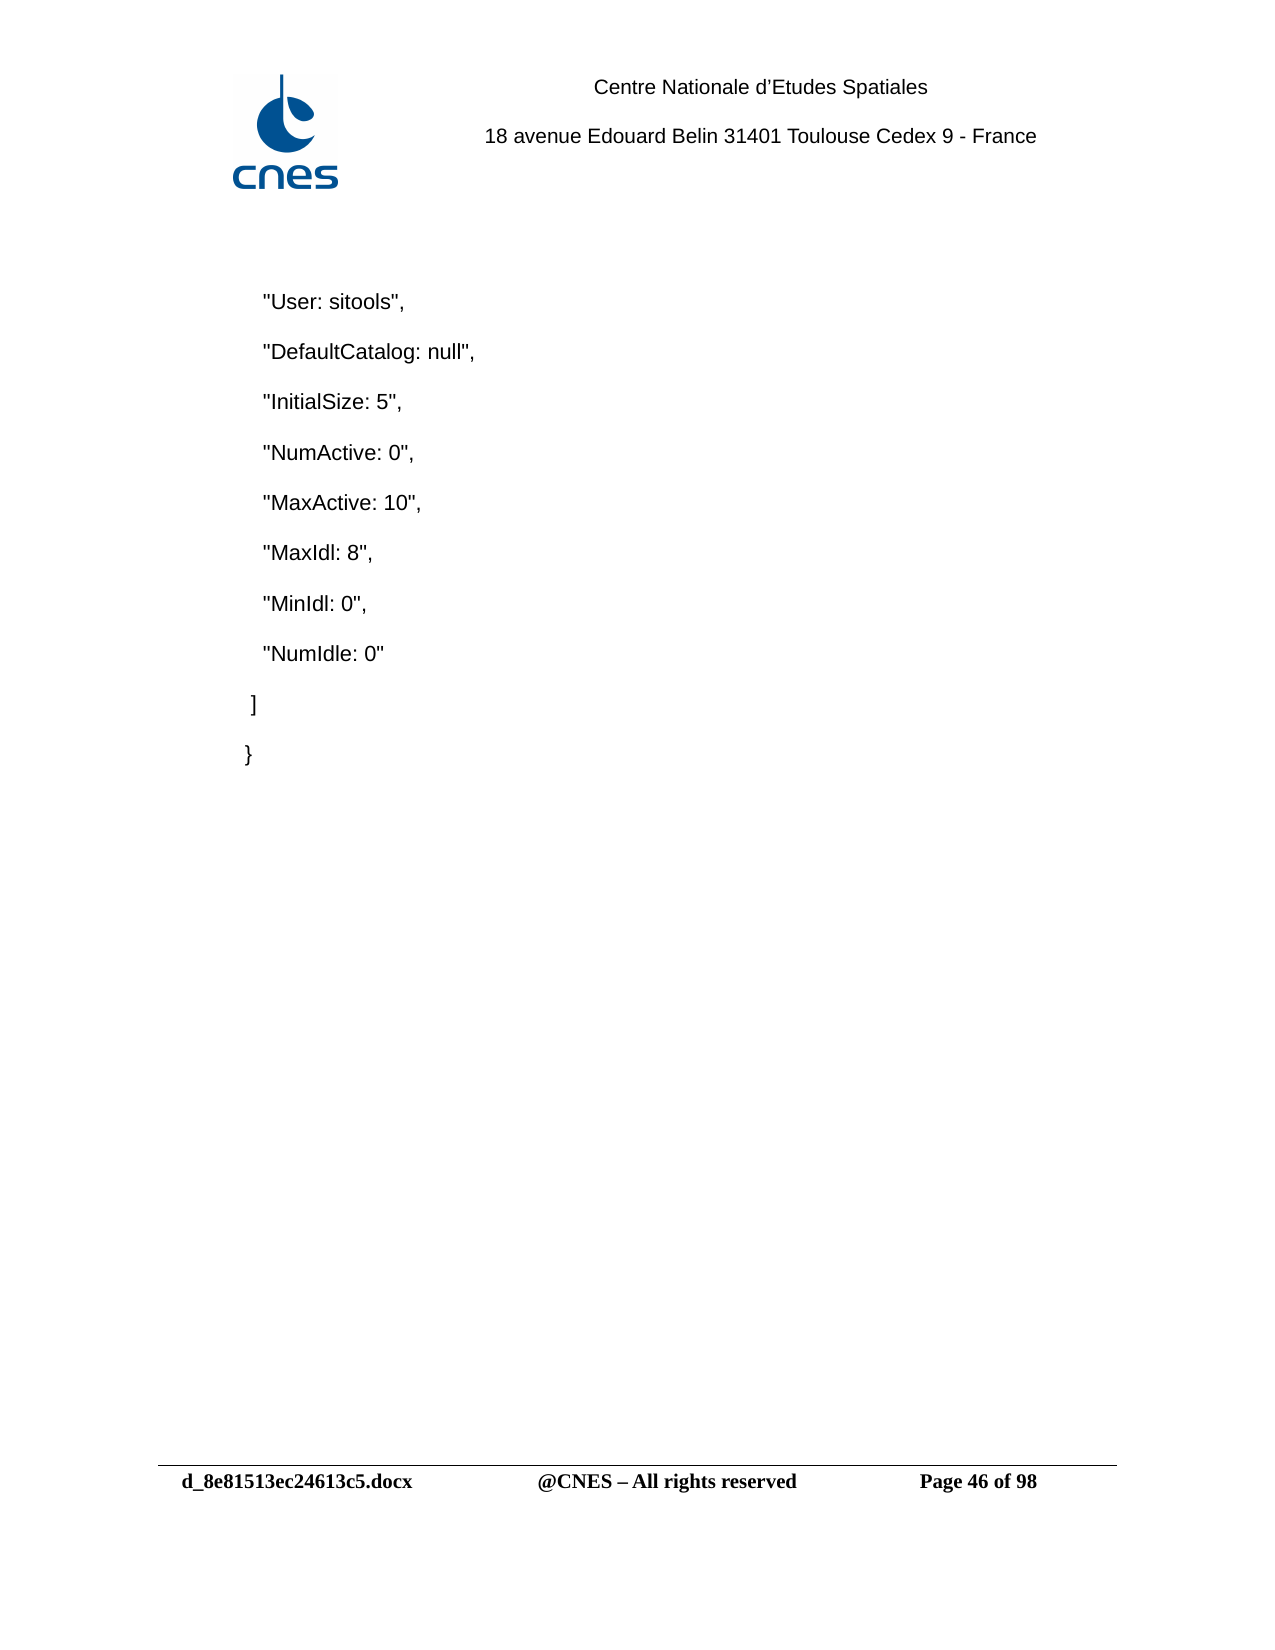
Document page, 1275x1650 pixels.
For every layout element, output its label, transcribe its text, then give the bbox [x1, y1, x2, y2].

text ] [244, 691, 1106, 716]
text "User: sitools", [244, 288, 1106, 314]
text "MaxIdl: 8", [244, 540, 1106, 565]
text } [244, 741, 1106, 767]
text "NumIdle: 0" [244, 641, 1106, 666]
text "NumActive: 0", [244, 439, 1106, 465]
text "MinIdl: 0", [244, 590, 1106, 616]
text "DefaultCatalog: null", [244, 339, 1106, 364]
text "MaxActive: 10", [244, 490, 1106, 515]
text "InitialSize: 5", [244, 389, 1106, 414]
picture [233, 74, 338, 189]
